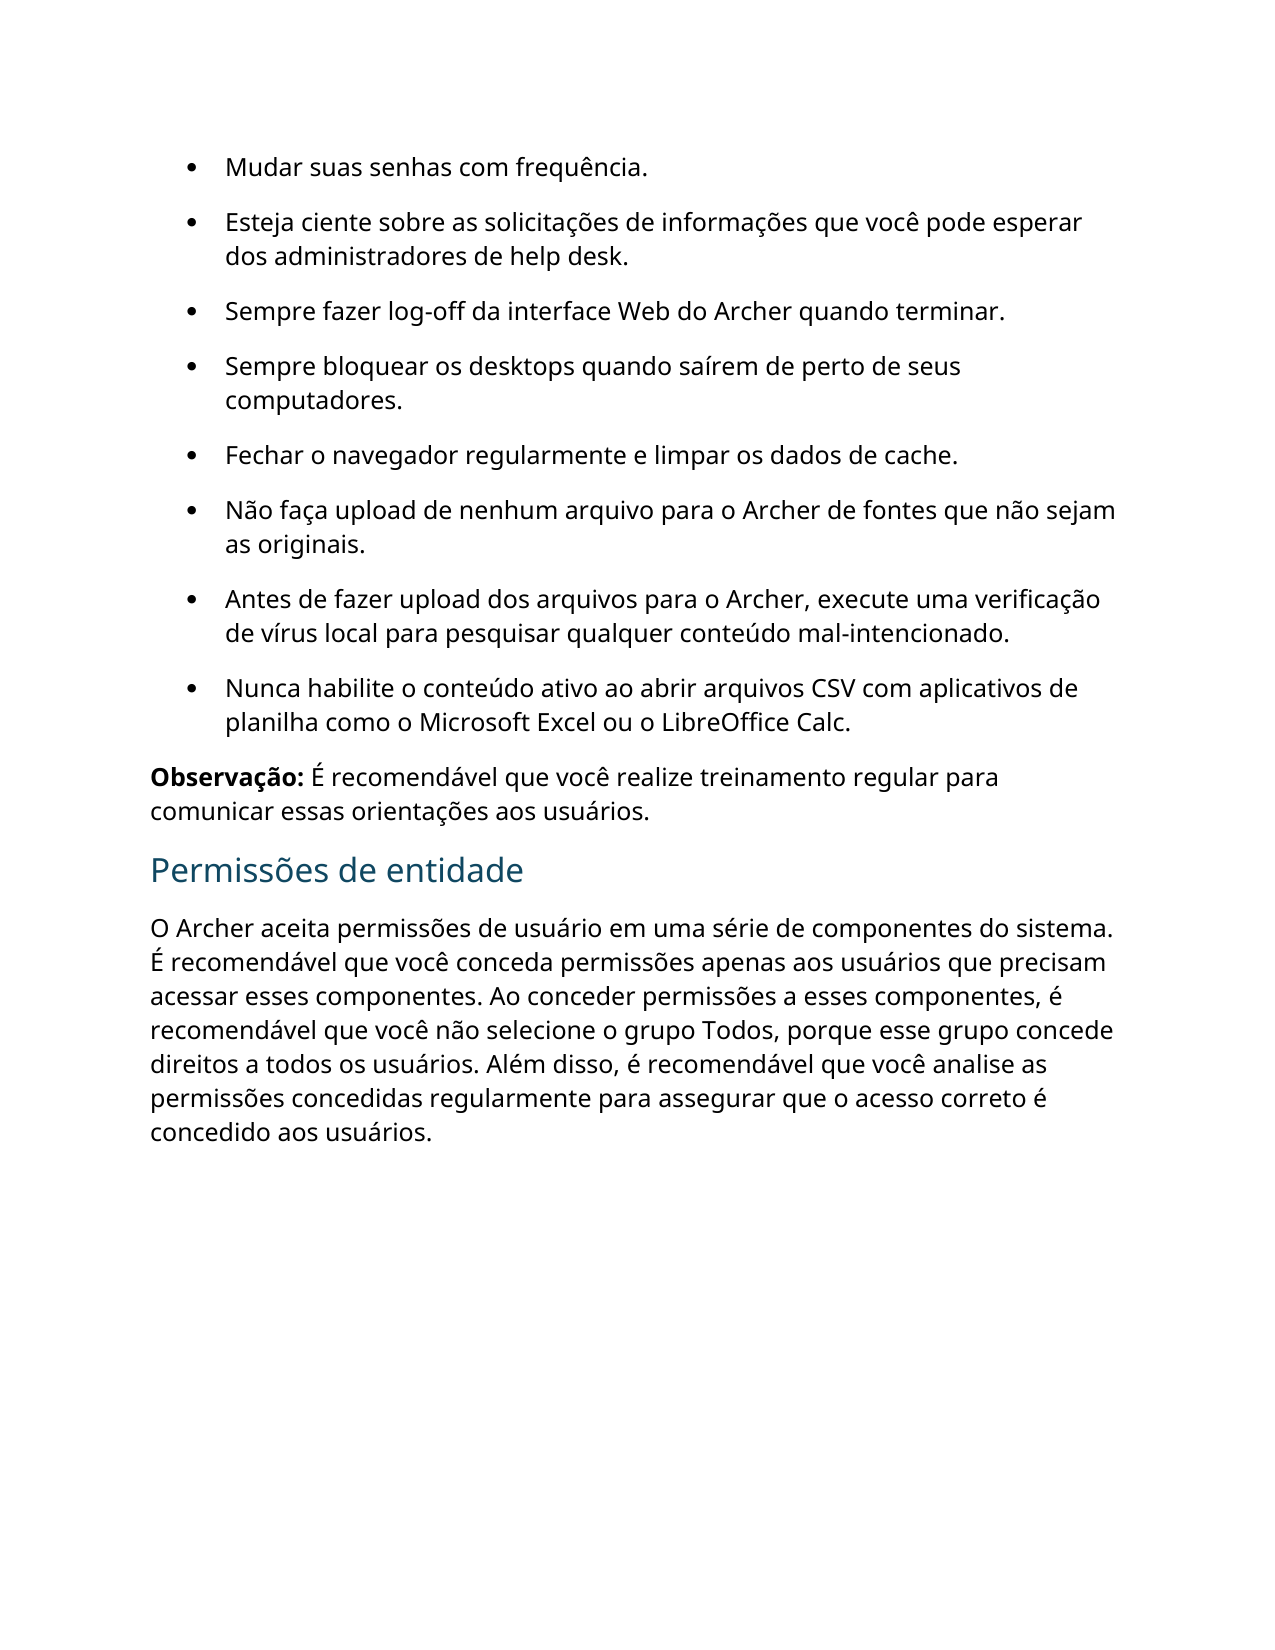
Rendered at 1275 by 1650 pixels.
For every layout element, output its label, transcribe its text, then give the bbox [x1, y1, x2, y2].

text Observação: É recomendável que você realize treinamento regular para comunicar essas orientações aos usuários. [150, 759, 1125, 828]
list Antes de fazer upload dos arquivos para o Archer, execute uma verificação de vírus local para pesquisar qualquer conteúdo mal-intencionado. [187, 582, 1125, 650]
text O Archer aceita permissões de usuário em uma série de componentes do sistema. É recomendável que você conceda permissões apenas aos usuários que precisam acessar esses componentes. Ao conceder permissões a esses componentes, é recomendável que você não selecione o grupo Todos, porque esse grupo concede direitos a todos os usuários. Além disso, é recomendável que você analise as permissões concedidas regularmente para assegurar que o acesso correto é concedido aos usuários. [150, 911, 1125, 1149]
subtitle Permissões de entidade [150, 846, 1125, 892]
list Sempre fazer log-off da interface Web do Archer quando terminar. [187, 294, 1125, 328]
list Nunca habilite o conteúdo ativo ao abrir arquivos CSV com aplicativos de planilha como o Microsoft Excel ou o LibreOffice Calc. [187, 671, 1125, 739]
list Mudar suas senhas com frequência. [187, 150, 1125, 184]
list Esteja ciente sobre as solicitações de informações que você pode esperar dos administradores de help desk. [187, 205, 1125, 273]
list Sempre bloquear os desktops quando saírem de perto de seus computadores. [187, 349, 1125, 417]
list Não faça upload de nenhum arquivo para o Archer de fontes que não sejam as originais. [187, 493, 1125, 561]
list Fechar o navegador regularmente e limpar os dados de cache. [187, 438, 1125, 472]
